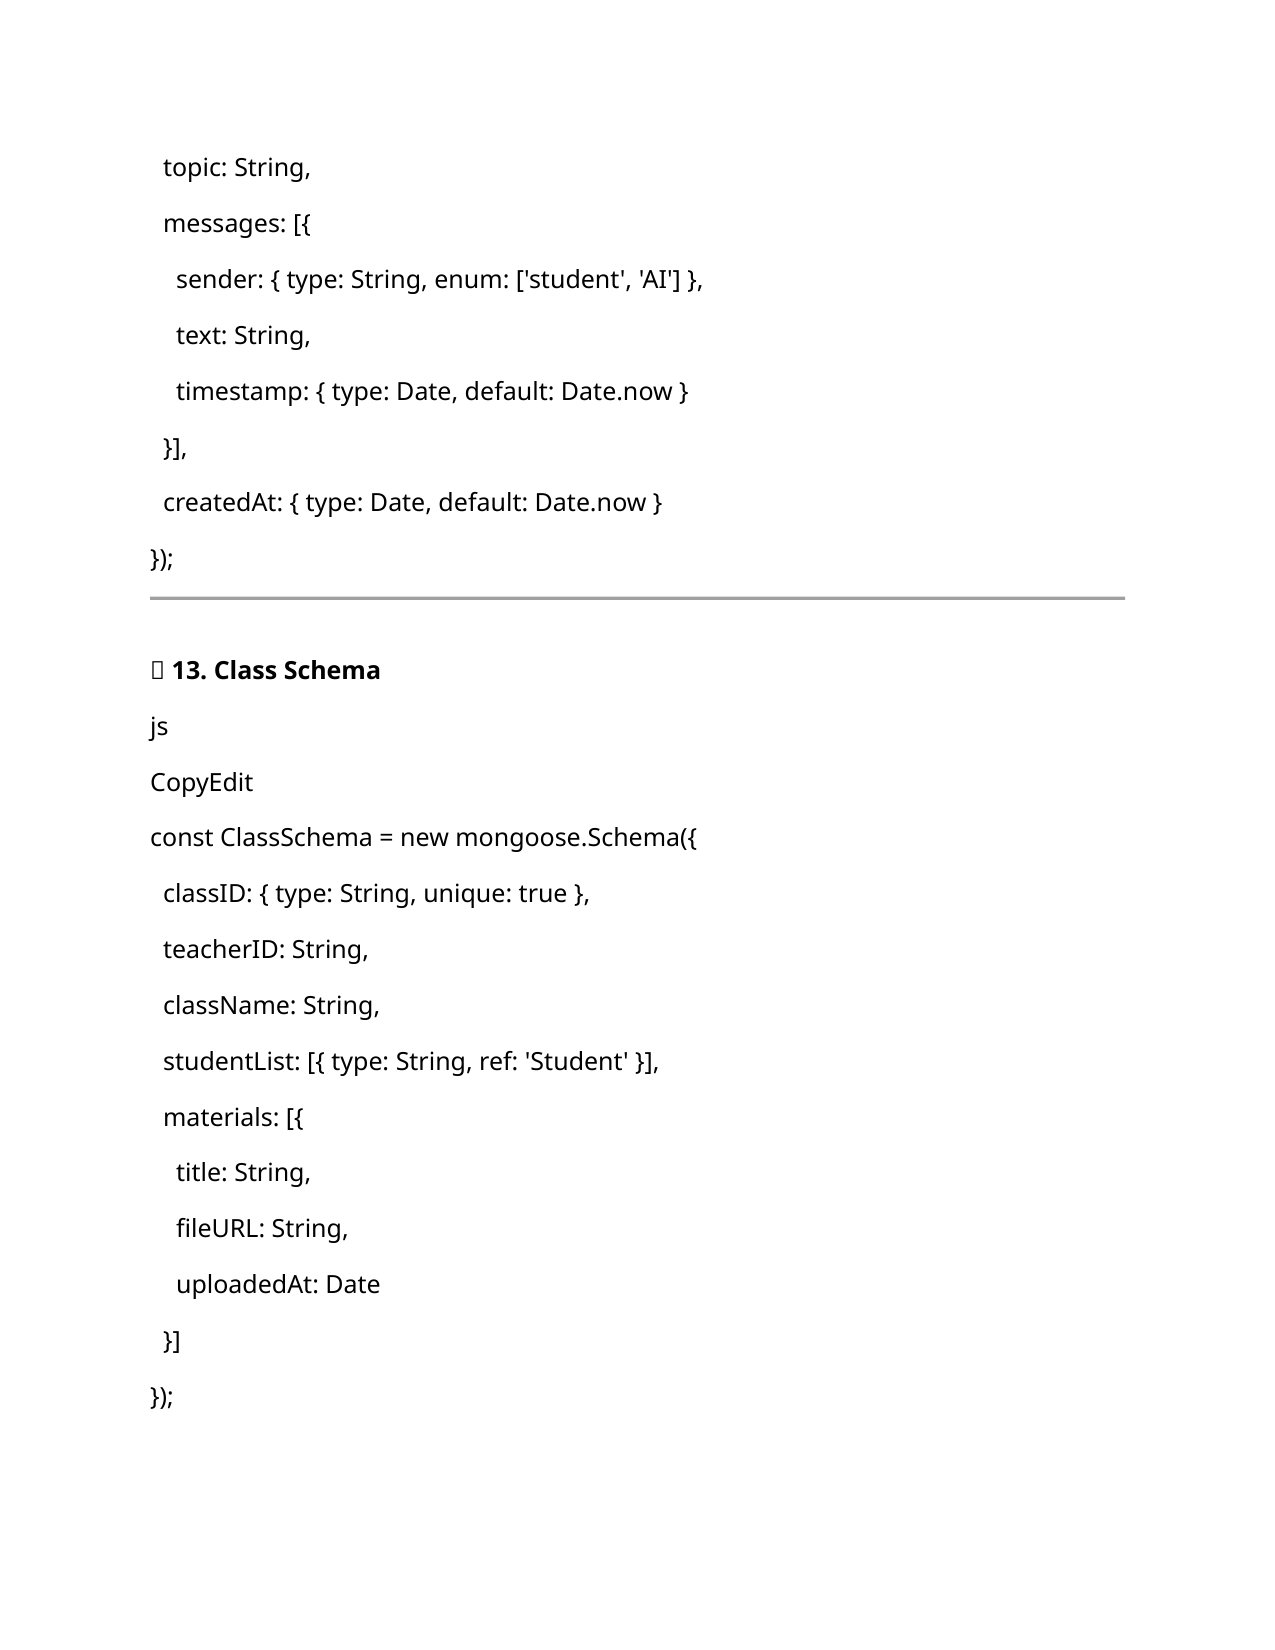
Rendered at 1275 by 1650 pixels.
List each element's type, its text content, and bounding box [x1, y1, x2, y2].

text timestamp: { type: Date, default: Date.now } [150, 373, 1125, 407]
text materials: [{ [150, 1099, 1125, 1133]
text fileURL: String, [150, 1211, 1125, 1245]
text }] [150, 1322, 1125, 1357]
text title: String, [150, 1155, 1125, 1189]
text }], [150, 429, 1125, 463]
text className: String, [150, 987, 1125, 1022]
text js [150, 708, 1125, 742]
text teacherID: String, [150, 932, 1125, 966]
text text: String, [150, 317, 1125, 352]
text studentList: [{ type: String, ref: 'Student' }], [150, 1043, 1125, 1077]
text }); [150, 1378, 1125, 1412]
text messages: [{ [150, 206, 1125, 240]
text const ClassSchema = new mongoose.Schema({ [150, 820, 1125, 854]
text }); [150, 541, 1125, 575]
text classID: { type: String, unique: true }, [150, 876, 1125, 910]
text 🔹 13. Class Schema [150, 652, 1125, 687]
text CopyEdit [150, 764, 1125, 798]
text createdAt: { type: Date, default: Date.now } [150, 485, 1125, 519]
text sender: { type: String, enum: ['student', 'AI'] }, [150, 262, 1125, 296]
text uploadedAt: Date [150, 1267, 1125, 1301]
text topic: String, [150, 150, 1125, 184]
